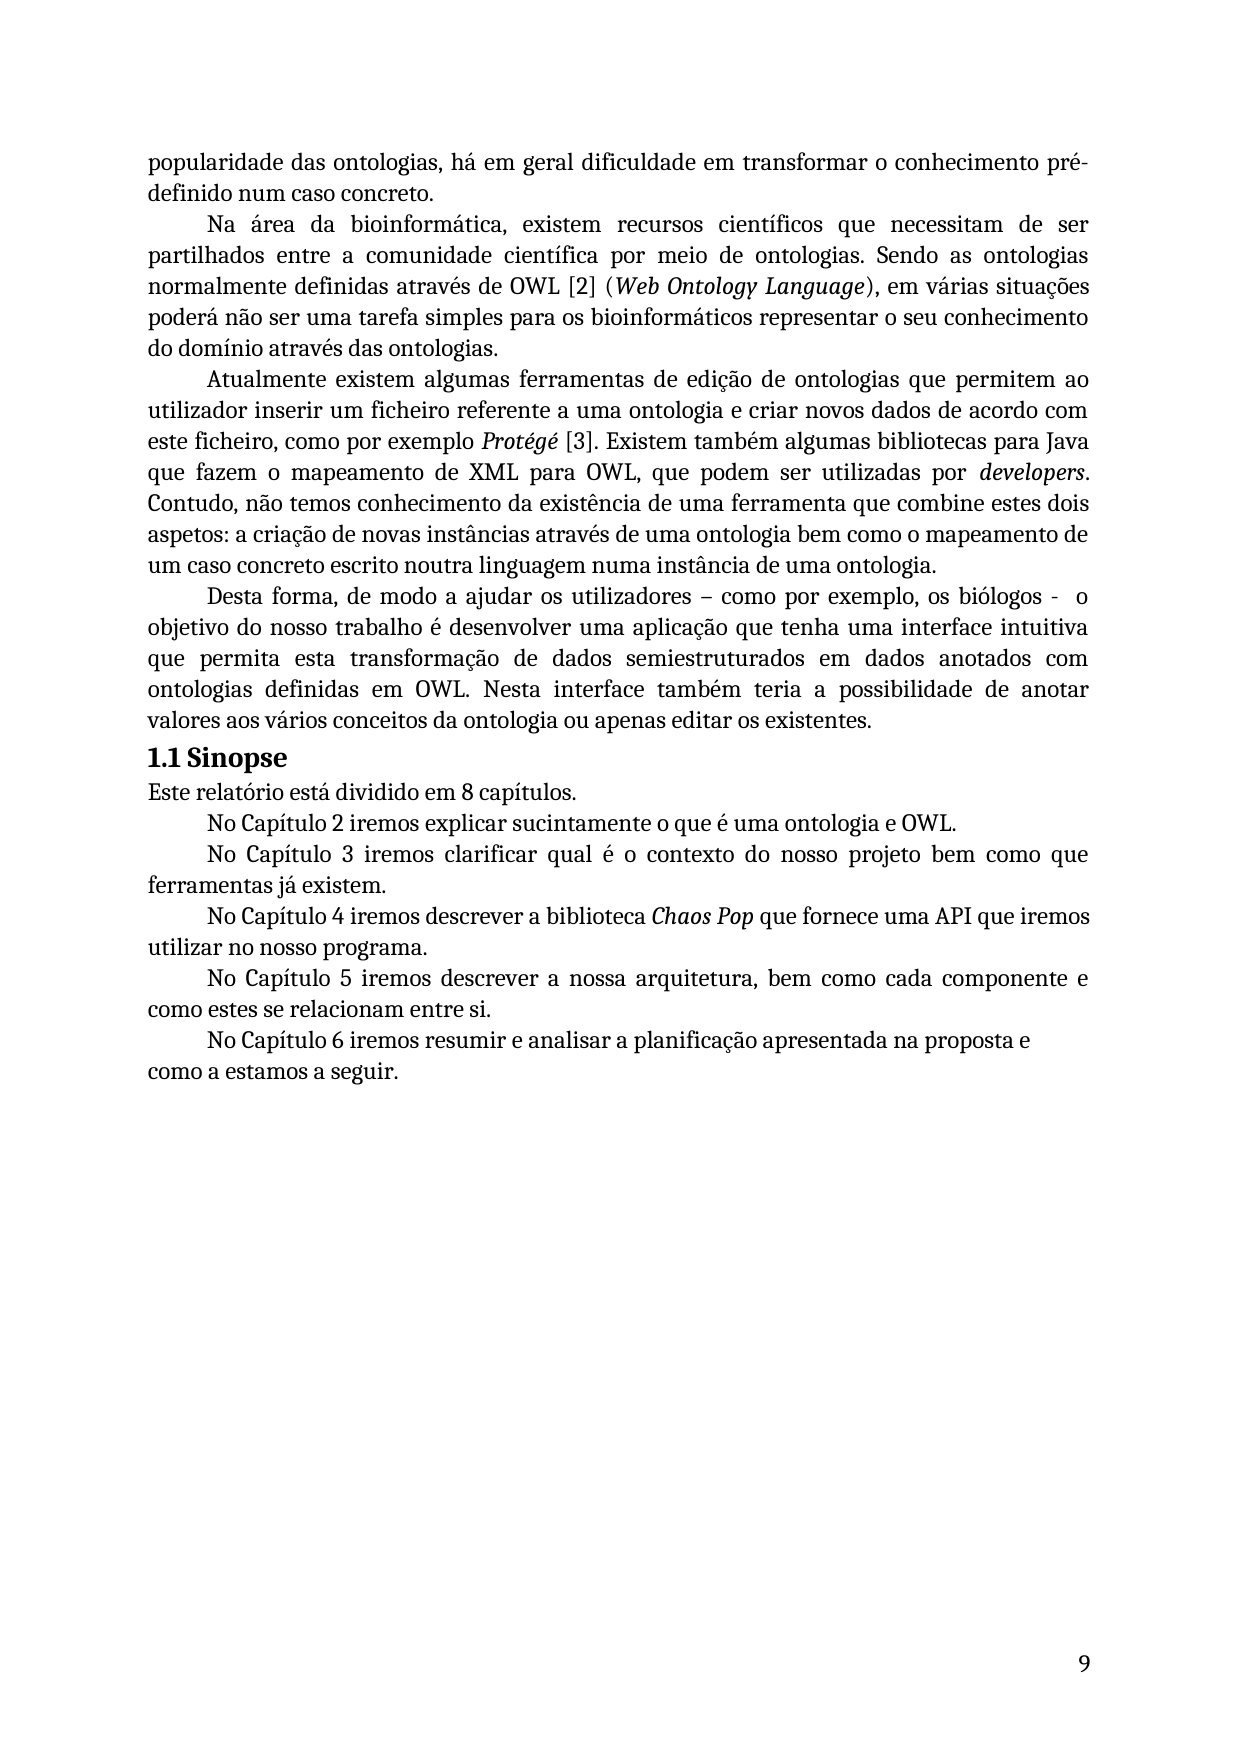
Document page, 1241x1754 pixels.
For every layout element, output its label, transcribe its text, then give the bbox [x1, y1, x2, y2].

text No Capítulo 4 iremos descrever a biblioteca Chaos Pop que fornece uma API que iremos utilizar no nosso programa. [148, 902, 1090, 962]
text No Capítulo 5 iremos descrever a nossa arquitetura, bem como cada componente e como estes se relacionam entre si. [148, 964, 1090, 1024]
text Desta forma, de modo a ajudar os utilizadores – como por exemplo, os biólogos - o objetivo do nosso trabalho é desenvolver uma aplicação que tenha uma interface intuitiva que permita esta transformação de dados semiestruturados em dados anotados com ontologias definidas em OWL. Nesta interface também teria a possibilidade de anotar valores aos vários conceitos da ontologia ou apenas editar os existentes. [148, 582, 1090, 735]
text Atualmente existem algumas ferramentas de edição de ontologias que permitem ao utilizador inserir um ficheiro referente a uma ontologia e criar novos dados de acordo com este ficheiro, como por exemplo Protégé [3]. Existem também algumas bibliotecas para Java que fazem o mapeamento de XML para OWL, que podem ser utilizadas por developers. Contudo, não temos conhecimento da existência de uma ferramenta que combine estes dois aspetos: a criação de novas instâncias através de uma ontologia bem como o mapeamento de um caso concreto escrito noutra linguagem numa instância de uma ontologia. [148, 365, 1090, 580]
text Este relatório está dividido em 8 capítulos. [148, 778, 1090, 807]
text No Capítulo 3 iremos clarificar qual é o contexto do nosso projeto bem como que ferramentas já existem. [148, 840, 1090, 900]
subtitle 1.1 Sinopse [148, 742, 1090, 775]
text No Capítulo 6 iremos resumir e analisar a planificação apresentada na proposta e como a estamos a seguir. [148, 1026, 1090, 1086]
text No Capítulo 2 iremos explicar sucintamente o que é uma ontologia e OWL. [148, 809, 1090, 838]
text Na área da bioinformática, existem recursos científicos que necessitam de ser partilhados entre a comunidade científica por meio de ontologias. Sendo as ontologias normalmente definidas através de OWL [2] (Web Ontology Language), em várias situações poderá não ser uma tarefa simples para os bioinformáticos representar o seu conhecimento do domínio através das ontologias. [148, 210, 1090, 363]
